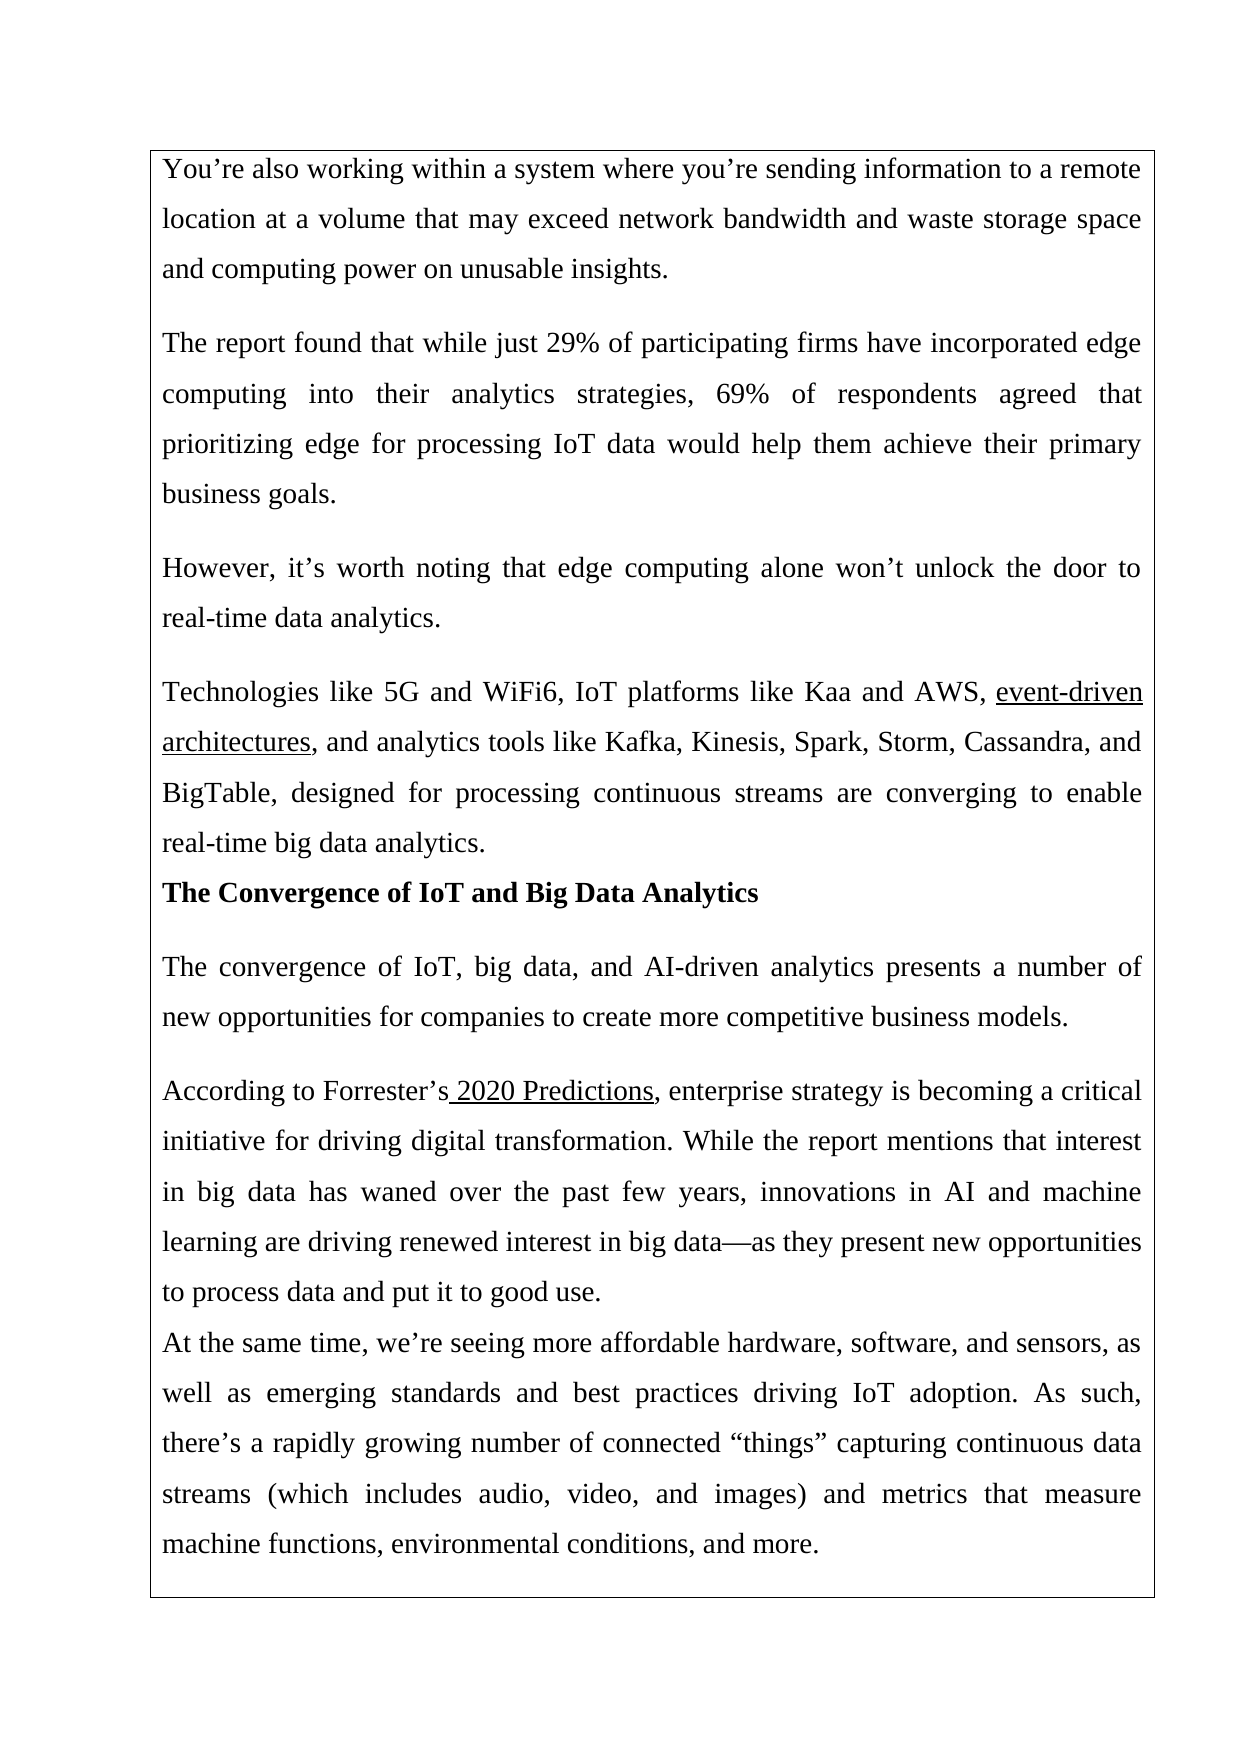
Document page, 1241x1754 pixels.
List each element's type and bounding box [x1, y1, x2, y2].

table_header [151, 151, 1154, 1597]
